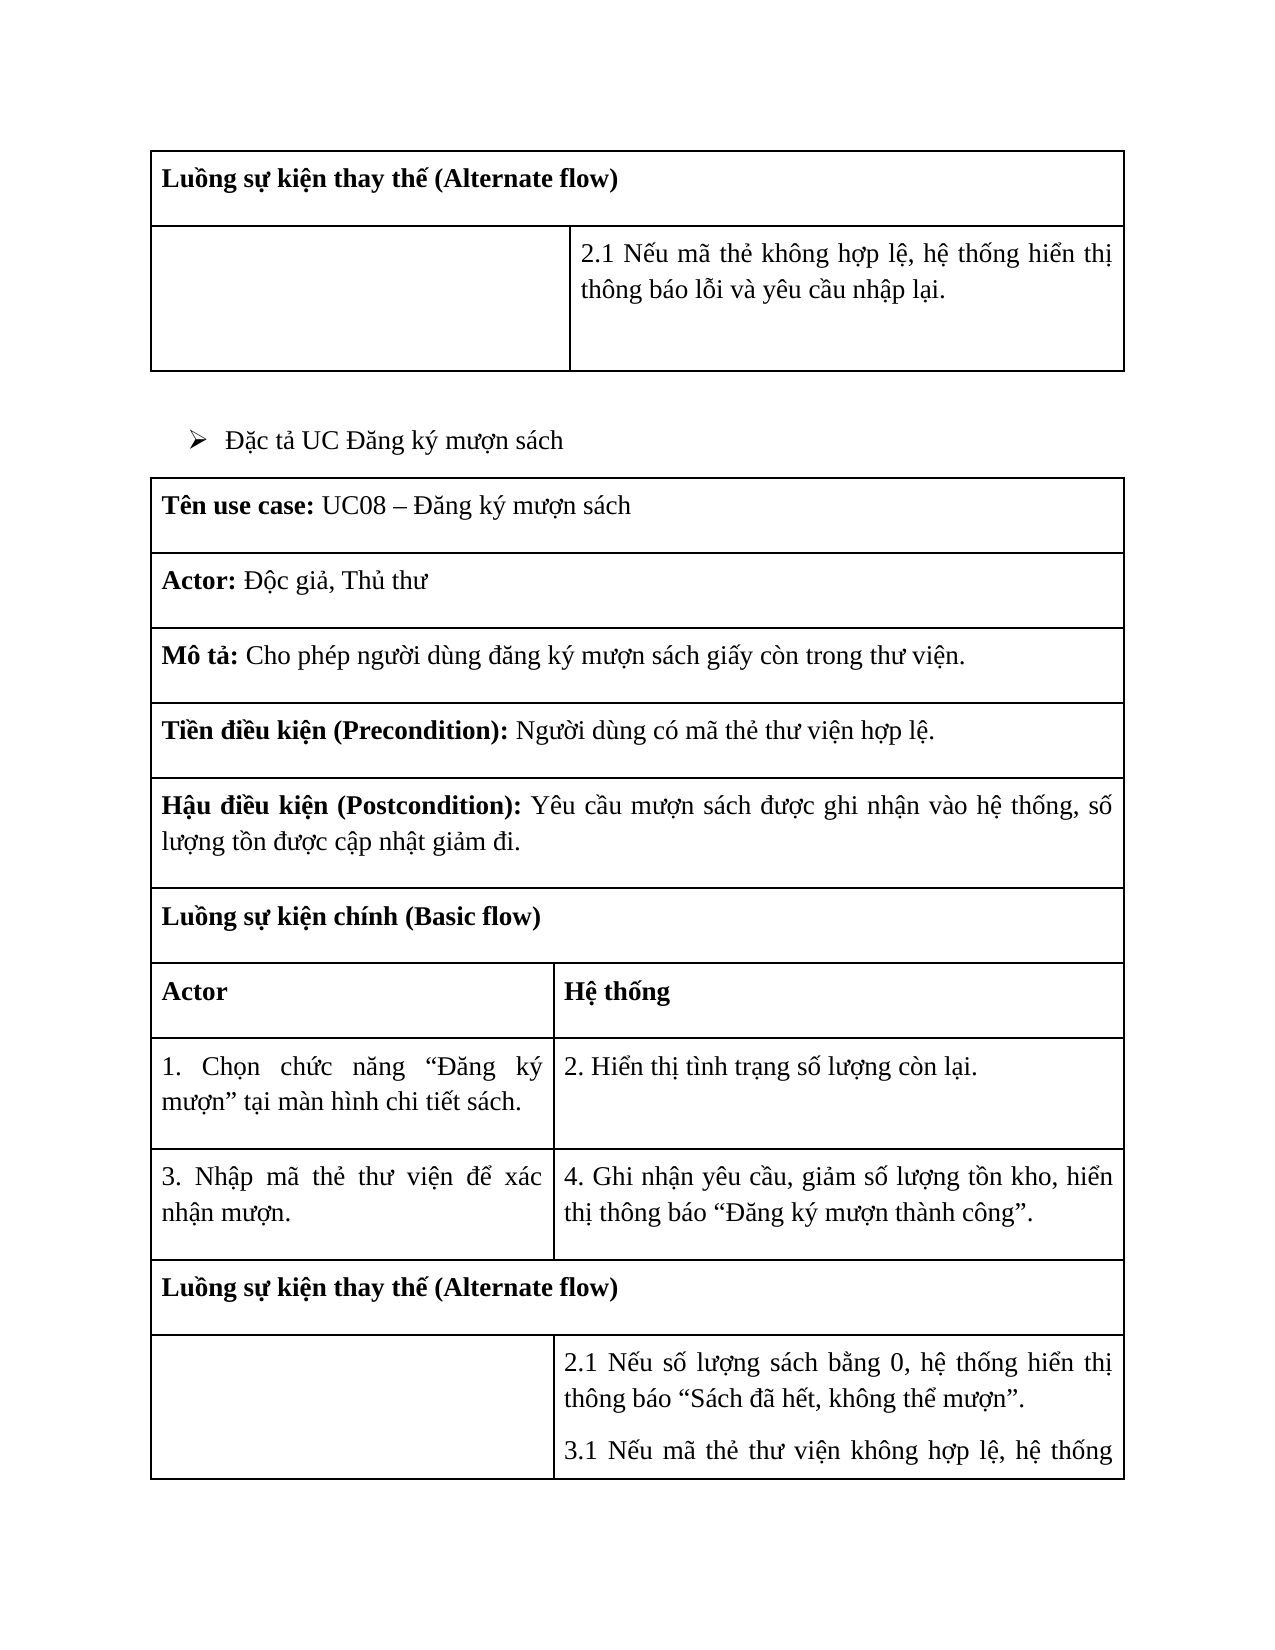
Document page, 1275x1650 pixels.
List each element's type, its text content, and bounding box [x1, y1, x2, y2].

list Đặc tả UC Đăng ký mượn sách [187, 424, 1125, 455]
table_cell [152, 227, 569, 369]
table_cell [555, 1336, 1123, 1478]
table_cell Hệ thống [555, 964, 1123, 1037]
table_cell 1. Chọn chức năng “Đăng ký mượn” tại màn hình chi tiết sách. [152, 1039, 553, 1148]
table_cell 3. Nhập mã thẻ thư viện để xác nhận mượn. [152, 1150, 553, 1259]
table_cell 2. Hiển thị tình trạng số lượng còn lại. [555, 1039, 1123, 1148]
table_cell Actor [152, 964, 553, 1037]
table_cell 4. Ghi nhận yêu cầu, giảm số lượng tồn kho, hiển thị thông báo “Đăng ký mượn thành công”. [555, 1150, 1123, 1259]
table_cell Mô tả: Cho phép người dùng đăng ký mượn sách giấy còn trong thư viện. [152, 629, 1123, 702]
table_cell Luồng sự kiện thay thế (Alternate flow) [152, 152, 1123, 225]
table_cell Actor: Độc giả, Thủ thư [152, 554, 1123, 627]
table_cell 2.1 Nếu mã thẻ không hợp lệ, hệ thống hiển thị thông báo lỗi và yêu cầu nhập lại. [571, 227, 1123, 369]
table_cell Luồng sự kiện chính (Basic flow) [152, 889, 1123, 962]
table_cell [152, 1336, 553, 1478]
table_cell Tiền điều kiện (Precondition): Người dùng có mã thẻ thư viện hợp lệ. [152, 704, 1123, 777]
table_cell Hậu điều kiện (Postcondition): Yêu cầu mượn sách được ghi nhận vào hệ thống, số lượng tồn được cập nhật giảm đi. [152, 779, 1123, 887]
table_cell Luồng sự kiện thay thế (Alternate flow) [152, 1261, 1123, 1334]
table_header Tên use case: UC08 – Đăng ký mượn sách [152, 479, 1123, 552]
